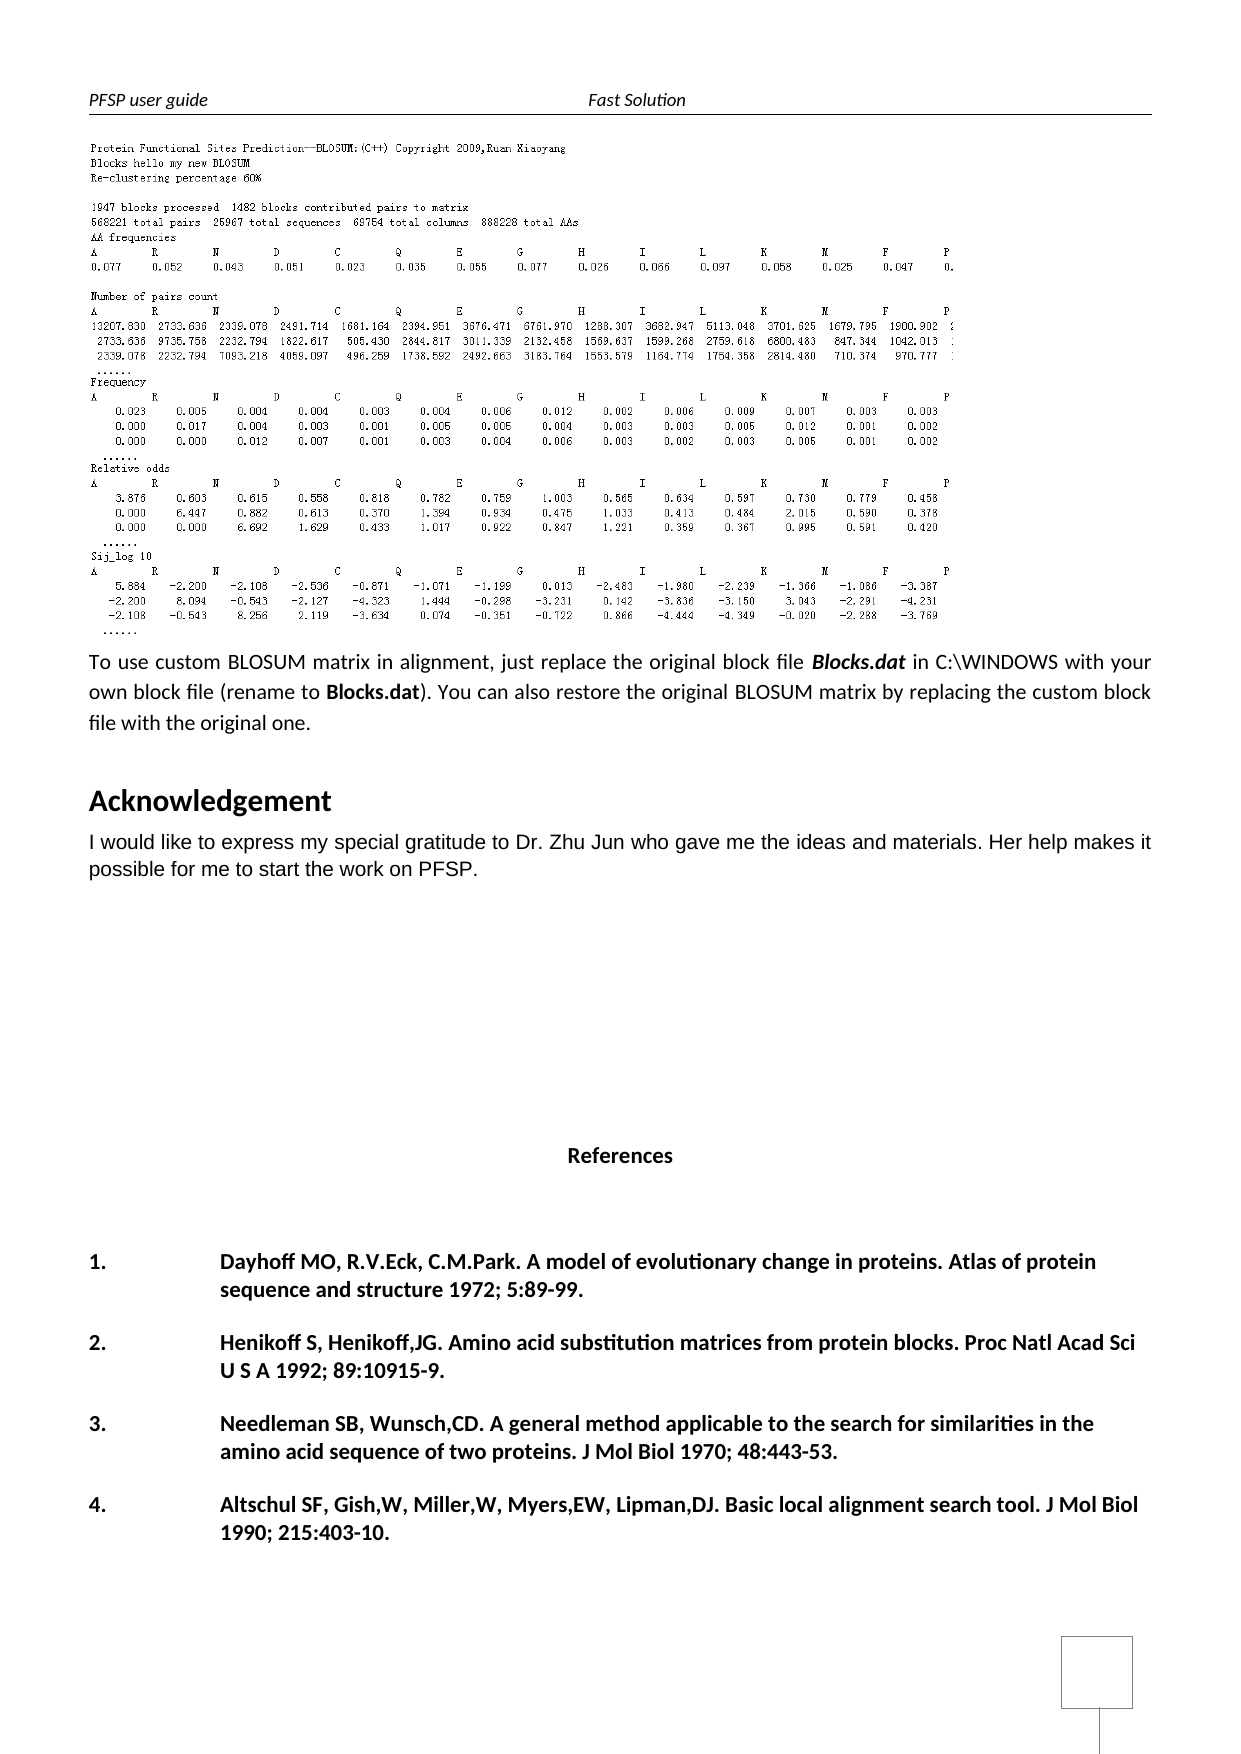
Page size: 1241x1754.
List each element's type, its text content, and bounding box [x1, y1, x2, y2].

text 2. Henikoff S, Henikoff,JG. Amino acid substitution matrices from protein blocks. Proc Natl Acad Sci U S A 1992; 89:10915-9. [89, 1328, 1152, 1384]
text 4. Altschul SF, Gish,W, Miller,W, Myers,EW, Lipman,DJ. Basic local alignment search tool. J Mol Biol 1990; 215:403-10. [89, 1490, 1152, 1546]
text I would like to express my special gratitude to Dr. Zhu Jun who gave me the ideas and materials. Her help makes it possible for me to start the work on PFSP. [89, 830, 1152, 881]
text References [89, 1141, 1152, 1169]
picture [88, 141, 954, 639]
text To use custom BLOSUM matrix in alignment, just replace the original block file Blocks.dat in C:\WINDOWS with your own block file (rename to Blocks.dat). You can also restore the original BLOSUM matrix by replacing the custom block file with the original one. [89, 648, 1152, 736]
text Acknowledgement [89, 781, 1152, 819]
text 3. Needleman SB, Wunsch,CD. A general method applicable to the search for similarities in the amino acid sequence of two proteins. J Mol Biol 1970; 48:443-53. [89, 1409, 1152, 1465]
text 1. Dayhoff MO, R.V.Eck, C.M.Park. A model of evolutionary change in proteins. Atlas of protein sequence and structure 1972; 5:89-99. [89, 1247, 1152, 1303]
